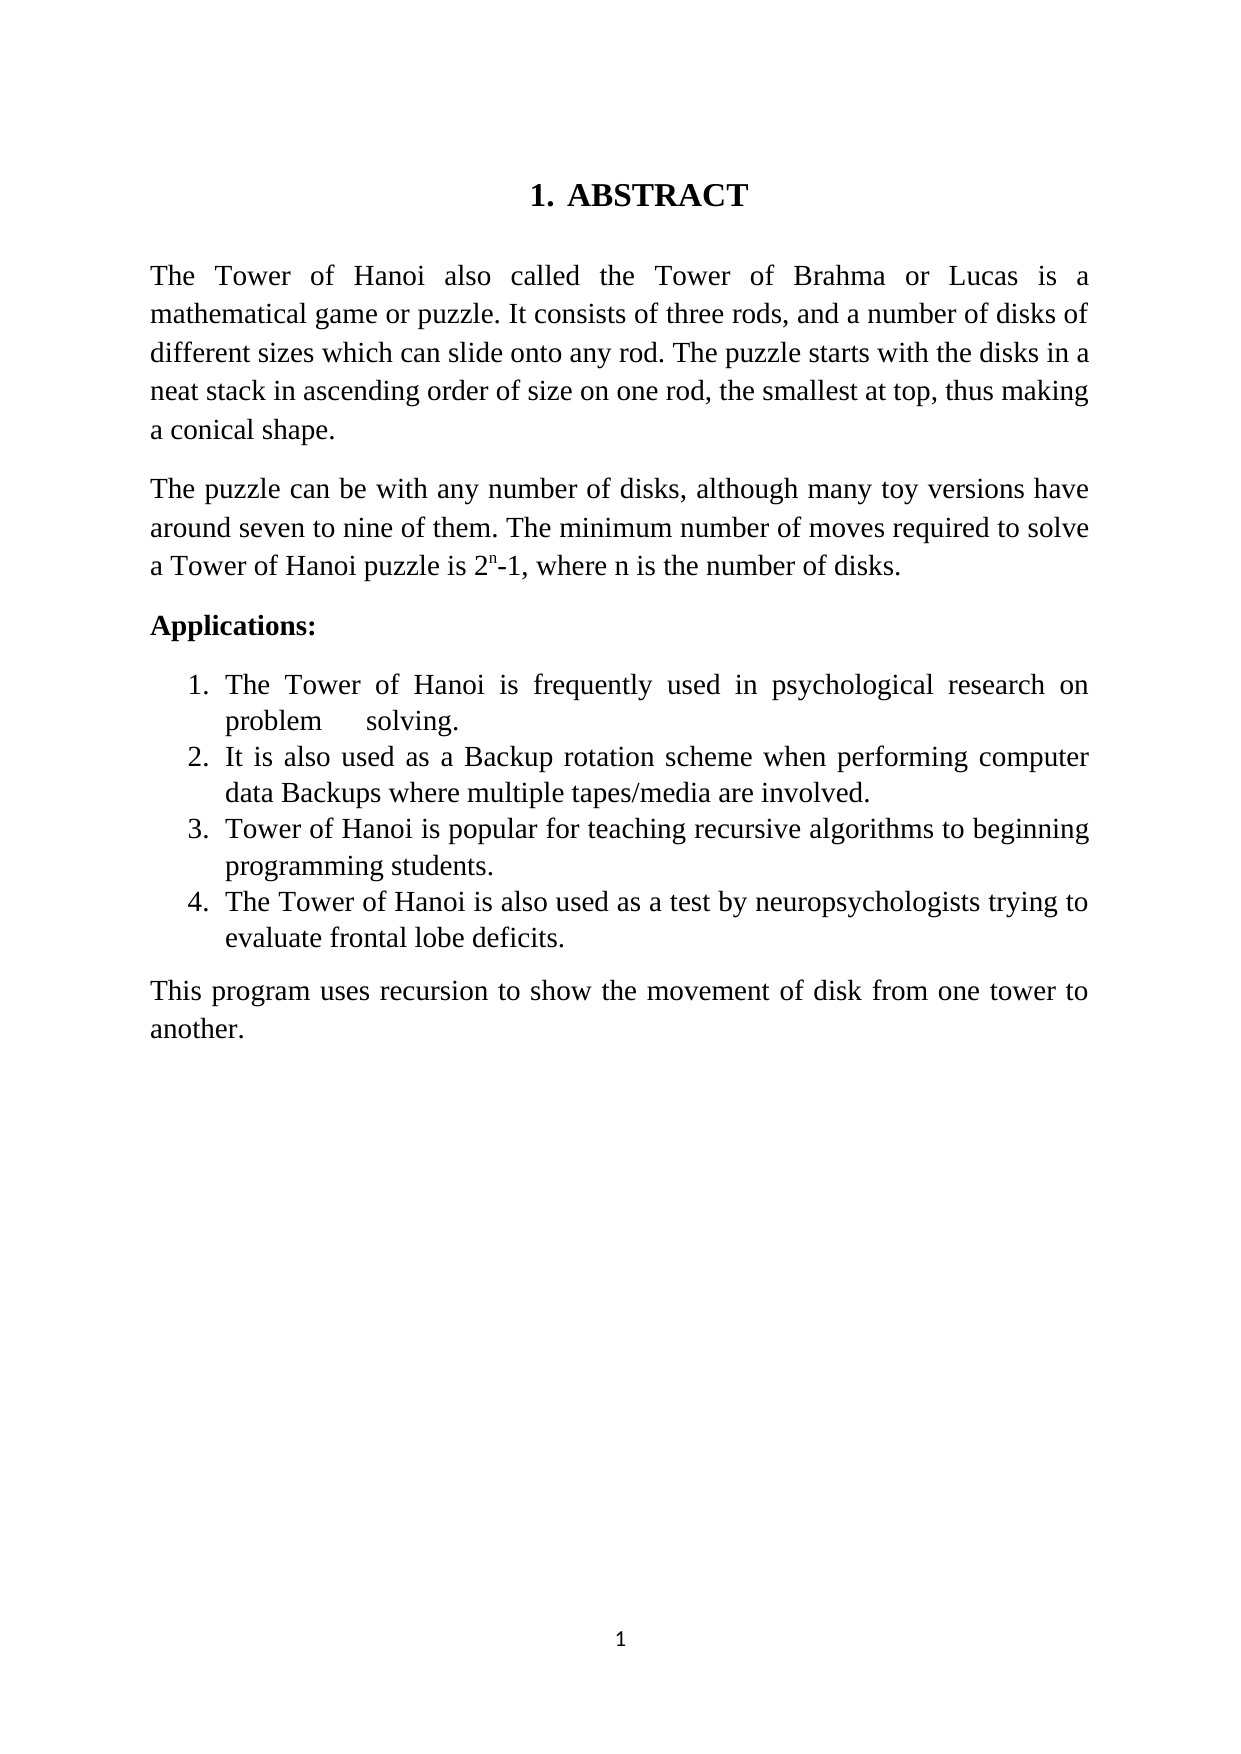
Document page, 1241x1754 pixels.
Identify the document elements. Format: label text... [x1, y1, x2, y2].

list The Tower of Hanoi is also used as a test by neuropsychologists trying to evaluate frontal lobe deficits. [187, 884, 1090, 953]
subtitle ABSTRACT [187, 175, 1090, 213]
text Applications: [150, 608, 1090, 641]
text The Tower of Hanoi also called the Tower of Brahma or Lucas is a mathematical game or puzzle. It consists of three rods, and a number of disks of different sizes which can slide onto any rod. The puzzle starts with the disks in a neat stack in ascending order of size on one rod, the smallest at top, thus making a conical shape. [150, 219, 1090, 445]
list The Tower of Hanoi is frequently used in psychological research on problem solving. [187, 667, 1090, 737]
list It is also used as a Backup rotation scheme when performing computer data Backups where multiple tapes/media are involved. [187, 739, 1090, 809]
text This program uses recursion to show the movement of disk from one tower to another. [150, 973, 1090, 1045]
text The puzzle can be with any number of disks, although many toy versions have around seven to nine of them. The minimum number of moves required to solve a Tower of Hanoi puzzle is 2n-1, where n is the number of disks. [150, 471, 1090, 582]
list Tower of Hanoi is popular for teaching recursive algorithms to beginning programming students. [187, 812, 1090, 881]
